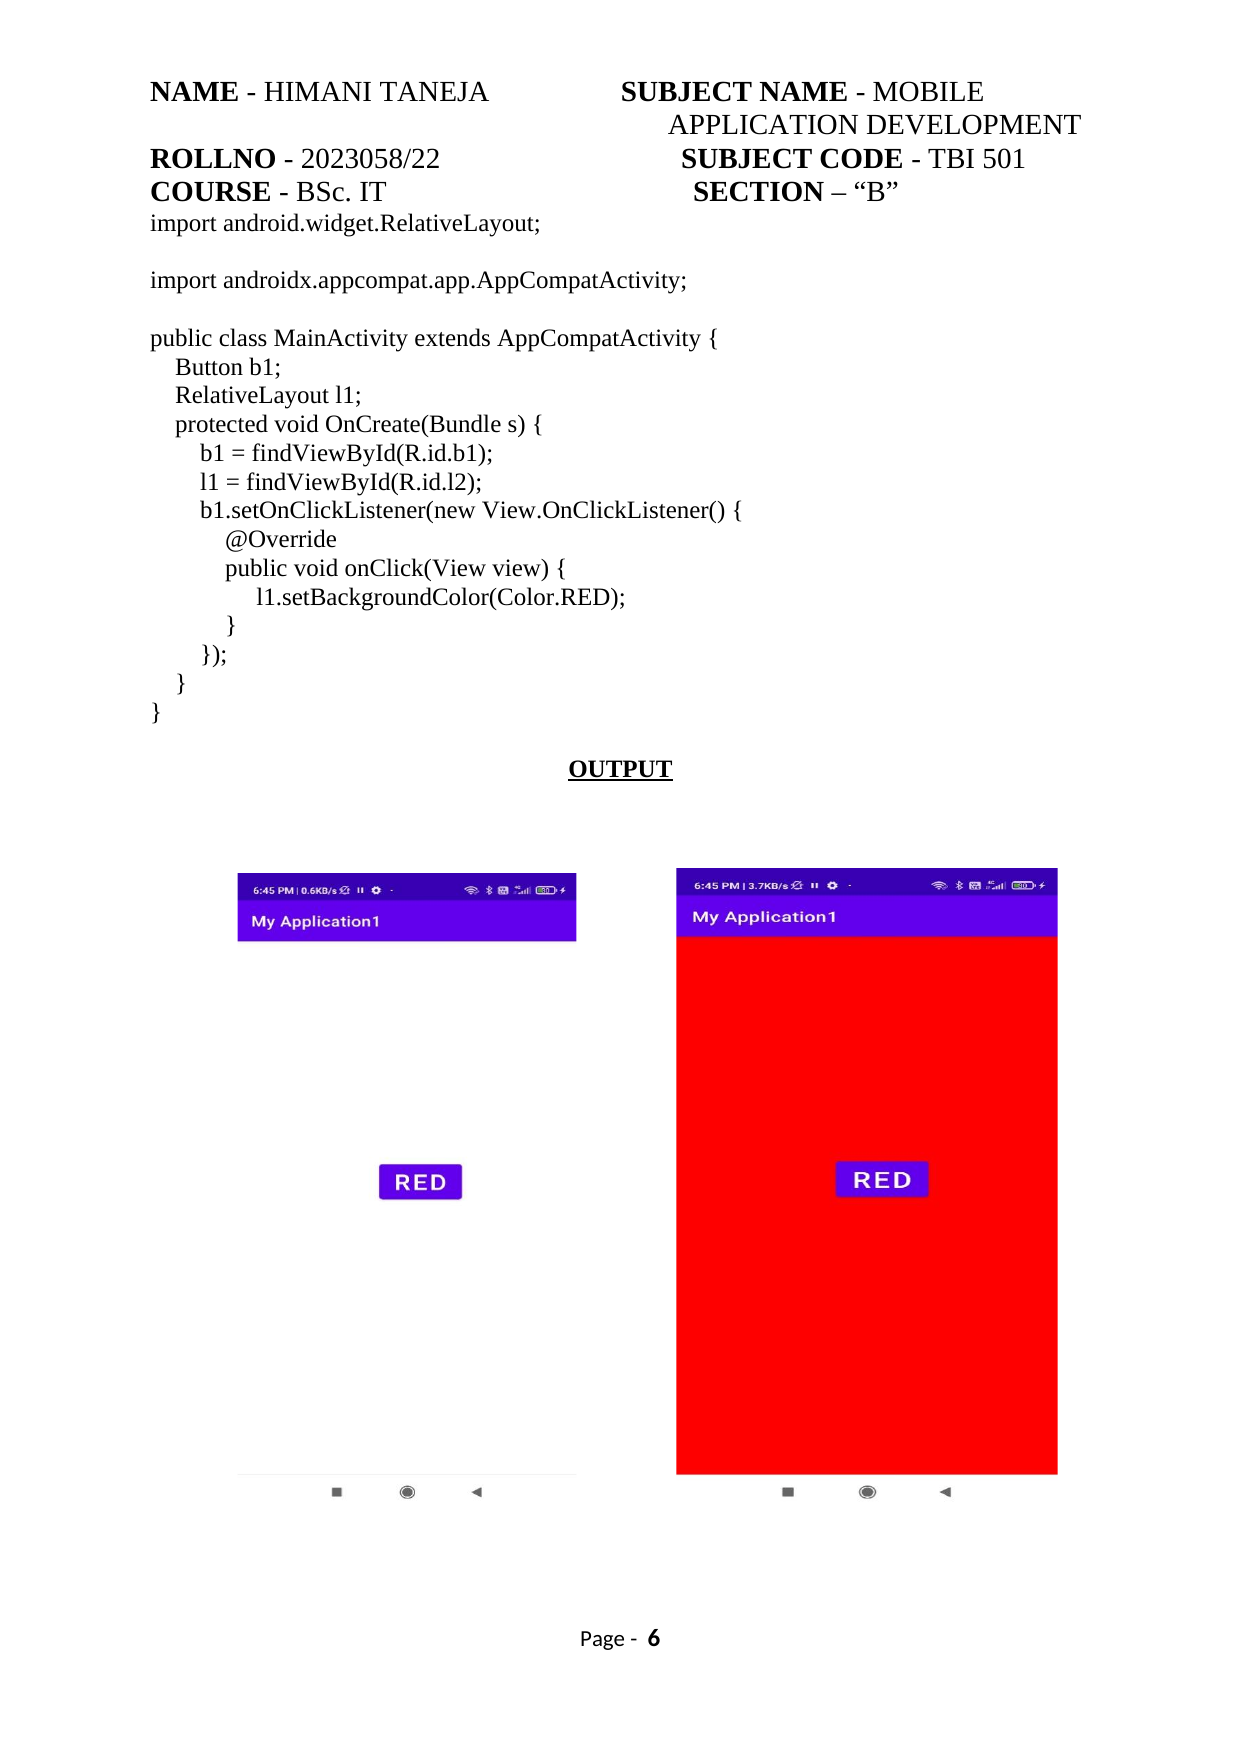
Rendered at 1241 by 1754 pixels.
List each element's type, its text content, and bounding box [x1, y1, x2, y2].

text b1 = findViewById(R.id.b1); [150, 438, 1090, 467]
text RelativeLayout l1; [150, 380, 1090, 409]
text import androidx.appcompat.app.AppCompatActivity; [150, 265, 1090, 294]
text OUTPUT [150, 754, 1090, 783]
text Button b1; [150, 352, 1090, 380]
text l1 = findViewById(R.id.l2); [150, 467, 1090, 495]
text }); [150, 639, 1090, 668]
text } [150, 697, 1090, 725]
text } [150, 610, 1090, 639]
text b1.setOnClickListener(new View.OnClickListener() { [150, 495, 1090, 524]
text import android.widget.RelativeLayout; [150, 208, 1090, 237]
picture [676, 868, 1058, 1509]
text @Override [150, 524, 1090, 553]
text protected void OnCreate(Bundle s) { [150, 409, 1090, 438]
text } [150, 668, 1090, 697]
text l1.setBackgroundColor(Color.RED); [150, 582, 1090, 610]
picture [237, 873, 577, 1509]
text public void onClick(View view) { [150, 553, 1090, 582]
text public class MainActivity extends AppCompatActivity { [150, 323, 1090, 352]
